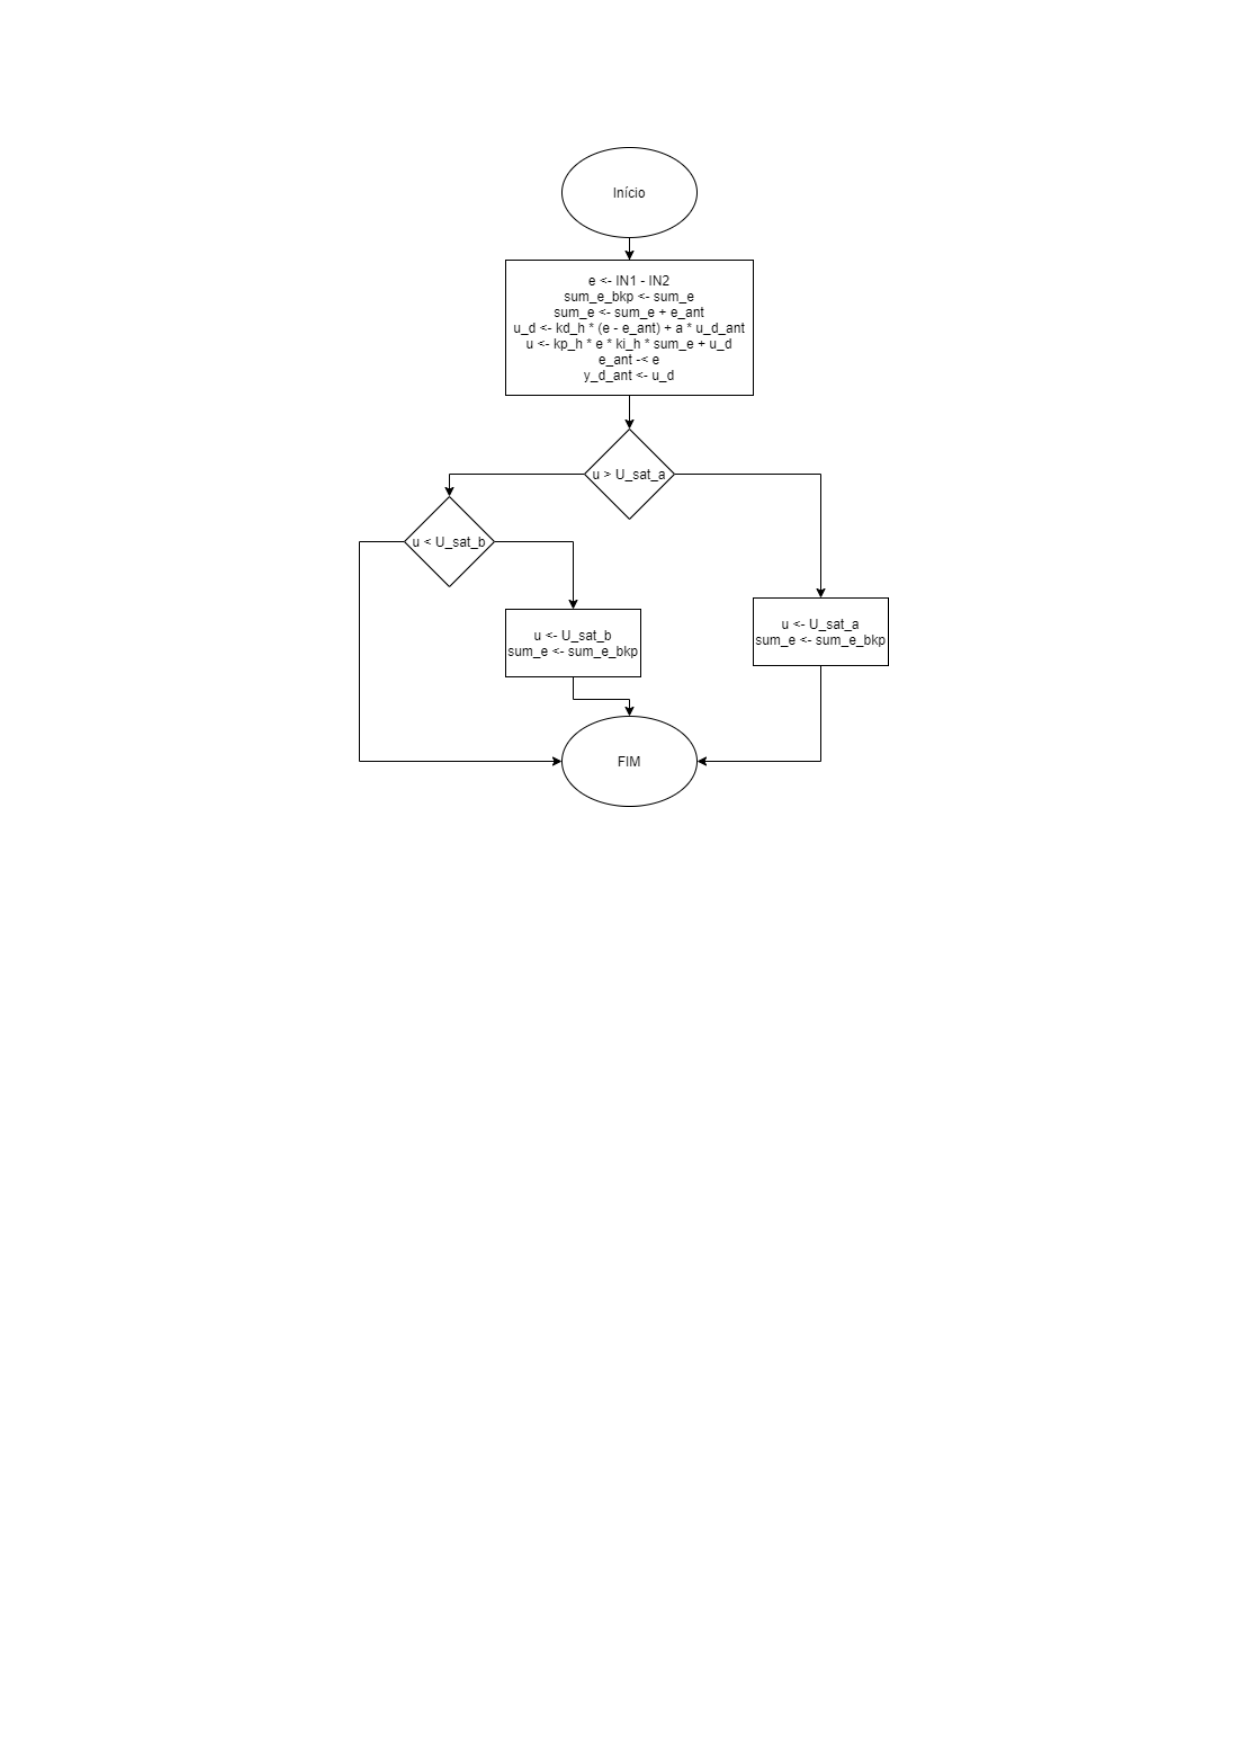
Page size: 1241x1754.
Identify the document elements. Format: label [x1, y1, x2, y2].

picture [351, 147, 889, 807]
